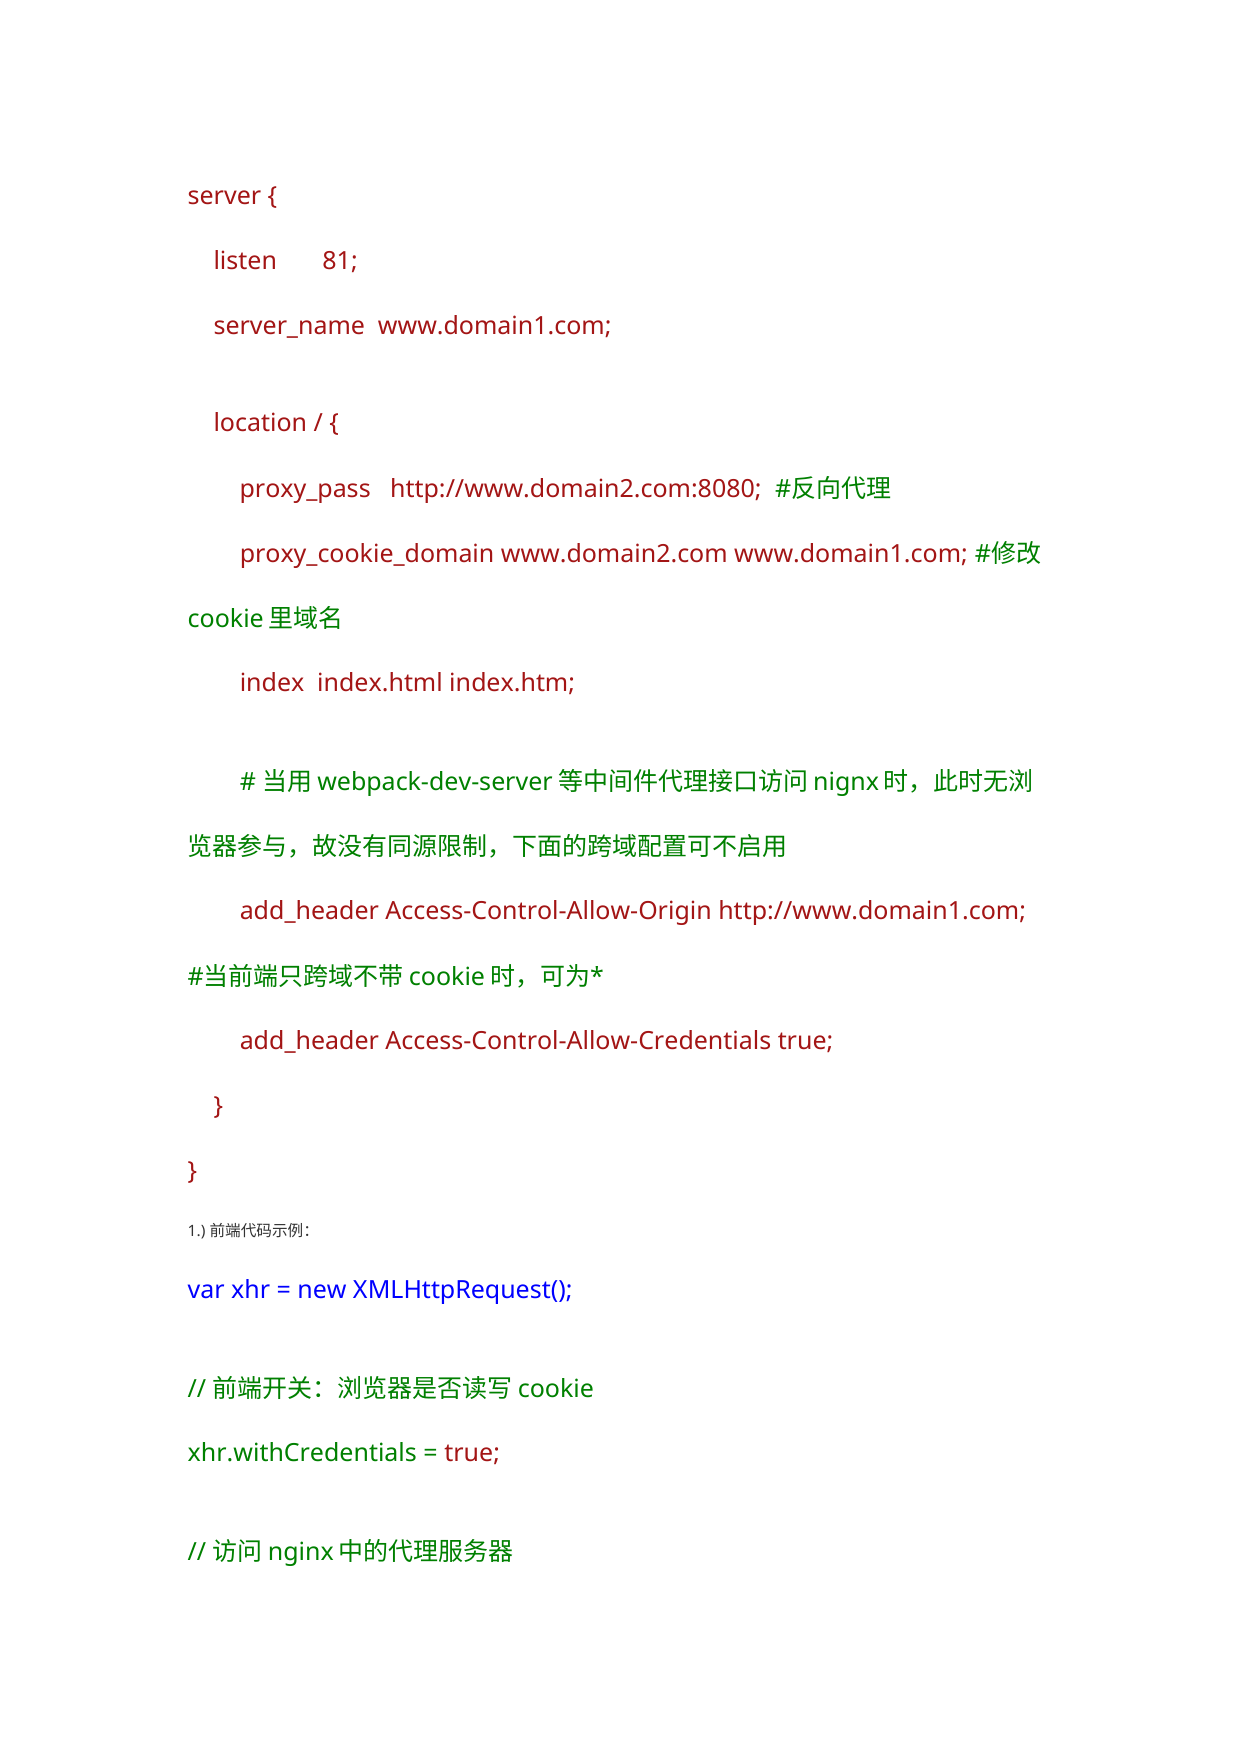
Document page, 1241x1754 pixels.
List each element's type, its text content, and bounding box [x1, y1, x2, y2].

text proxy_pass http://www.domain2.com:8080; #反向代理 [187, 454, 1053, 519]
text add_header Access-Control-Allow-Origin http://www.domain1.com; #当前端只跨域不带cookie时，可为* [187, 877, 1053, 1007]
text proxy_cookie_domain www.domain2.com www.domain1.com; #修改cookie里域名 [187, 519, 1053, 649]
text // 前端开关：浏览器是否读写cookie [187, 1354, 1053, 1419]
text } [187, 1072, 1053, 1137]
text server { [187, 162, 1053, 227]
text add_header Access-Control-Allow-Credentials true; [187, 1007, 1053, 1072]
text # 当用webpack-dev-server等中间件代理接口访问nignx时，此时无浏览器参与，故没有同源限制，下面的跨域配置可不启用 [187, 747, 1053, 877]
text } [187, 1137, 1053, 1202]
text xhr.withCredentials = true; [187, 1419, 1053, 1484]
text server_name www.domain1.com; [187, 292, 1053, 357]
text // 访问nginx中的代理服务器 [187, 1517, 1053, 1582]
text location / { [187, 389, 1053, 454]
text var xhr = new XMLHttpRequest(); [187, 1257, 1053, 1322]
text index index.html index.htm; [187, 649, 1053, 714]
text 1.) 前端代码示例： [187, 1213, 1053, 1246]
text listen 81; [187, 227, 1053, 292]
